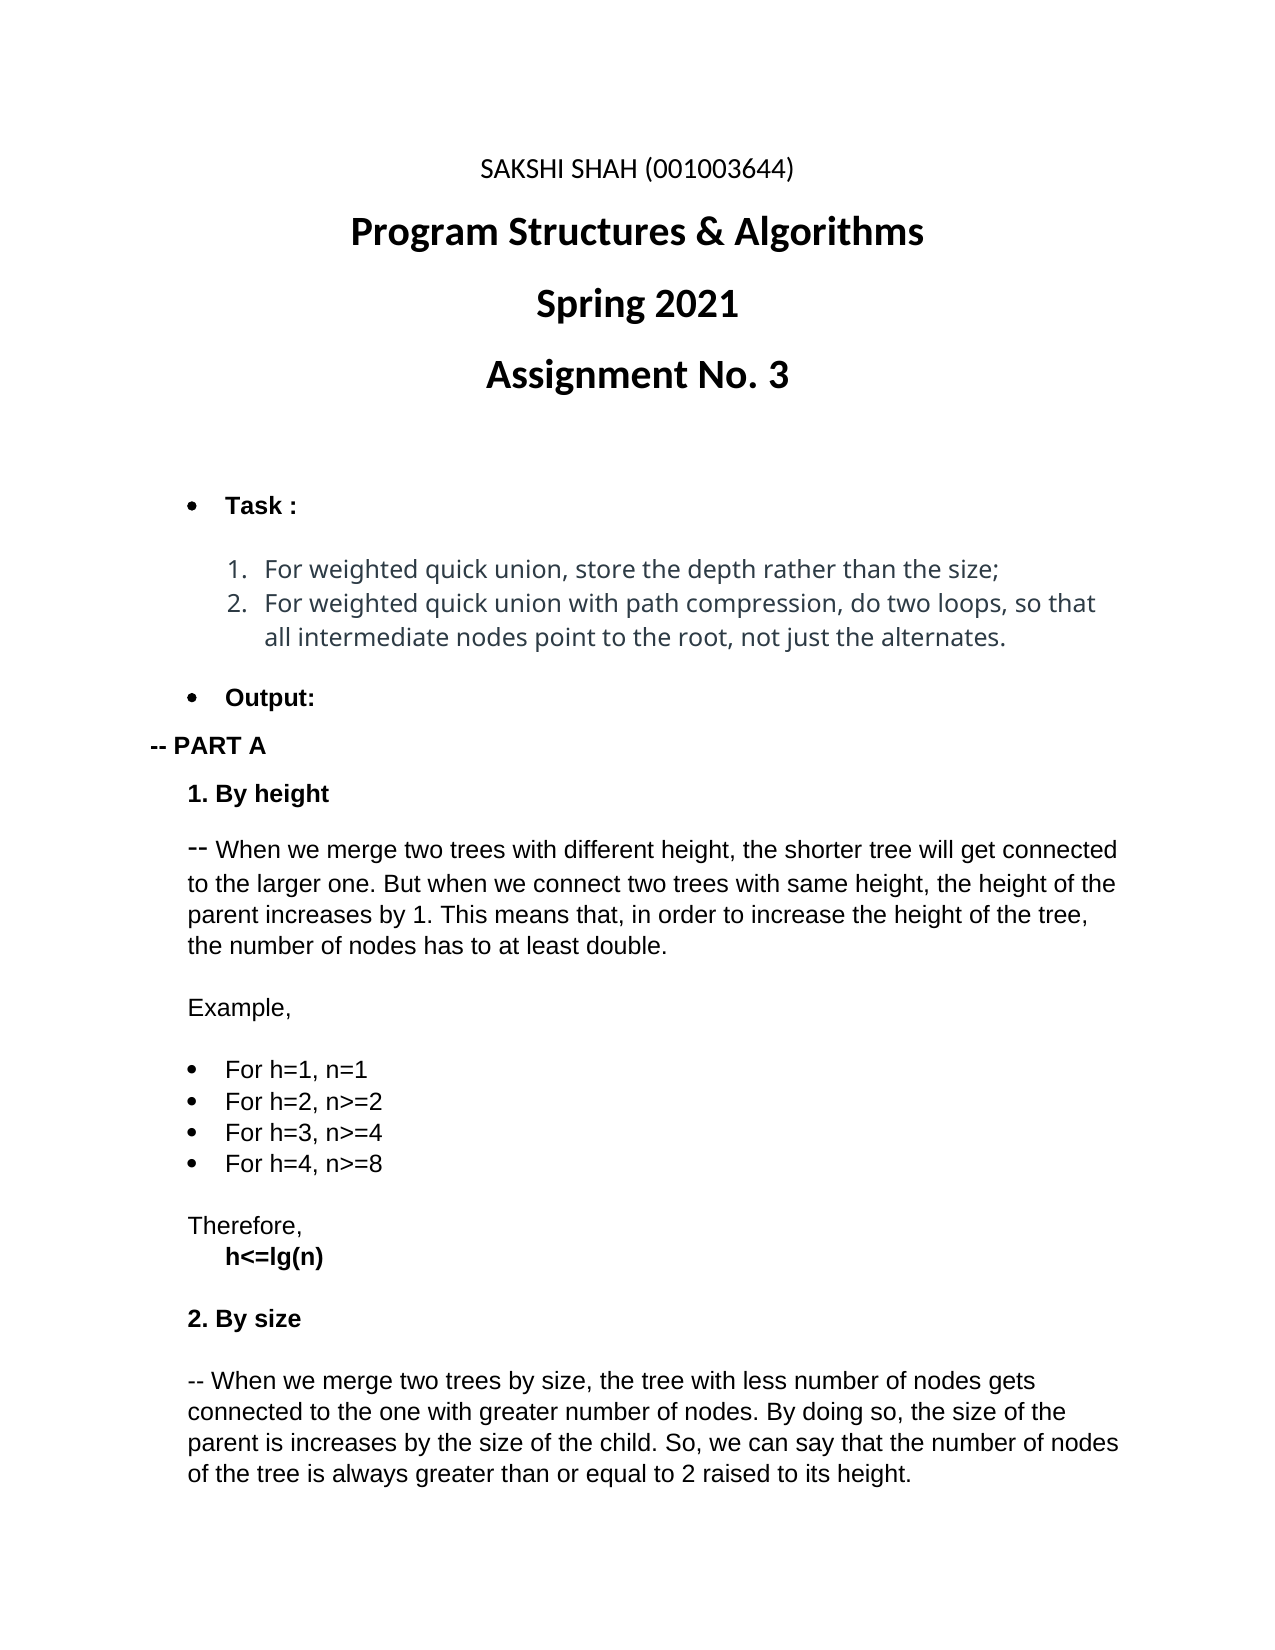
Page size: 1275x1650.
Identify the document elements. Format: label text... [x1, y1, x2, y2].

text Assignment No. 3 [150, 348, 1125, 399]
list Task : [187, 491, 1125, 520]
list For h=2, n>=2 [187, 1087, 1125, 1116]
text SAKSHI SHAH (001003644) [150, 150, 1125, 186]
text Example, [187, 993, 1125, 1022]
text 2. By size [187, 1304, 1125, 1333]
list For h=3, n>=4 [187, 1118, 1125, 1147]
list For weighted quick union, store the depth rather than the size; [227, 552, 1125, 586]
text Program Structures & Algorithms [150, 205, 1125, 256]
text h<=lg(n) [187, 1242, 1125, 1271]
list For weighted quick union with path compression, do two loops, so that all intermediate nodes point to the root, not just the alternates. [227, 586, 1125, 654]
text -- When we merge two trees with different height, the shorter tree will get connected to the larger one. But when we connect two trees with same height, the height of the parent increases by 1. This means that, in order to increase the height of the tree, the number of nodes has to at least double. [187, 826, 1125, 960]
list For h=4, n>=8 [187, 1149, 1125, 1178]
text Therefore, [187, 1211, 1125, 1240]
text -- PART A [150, 731, 1125, 759]
text -- When we merge two trees by size, the tree with less number of nodes gets connected to the one with greater number of nodes. By doing so, the size of the parent is increases by the size of the child. So, we can say that the number of nodes of the tree is always greater than or equal to 2 raised to its height. [187, 1366, 1125, 1488]
list Output: [187, 683, 1125, 712]
list For h=1, n=1 [187, 1056, 1125, 1084]
text Spring 2021 [150, 277, 1125, 327]
text 1. By height [187, 778, 1125, 807]
